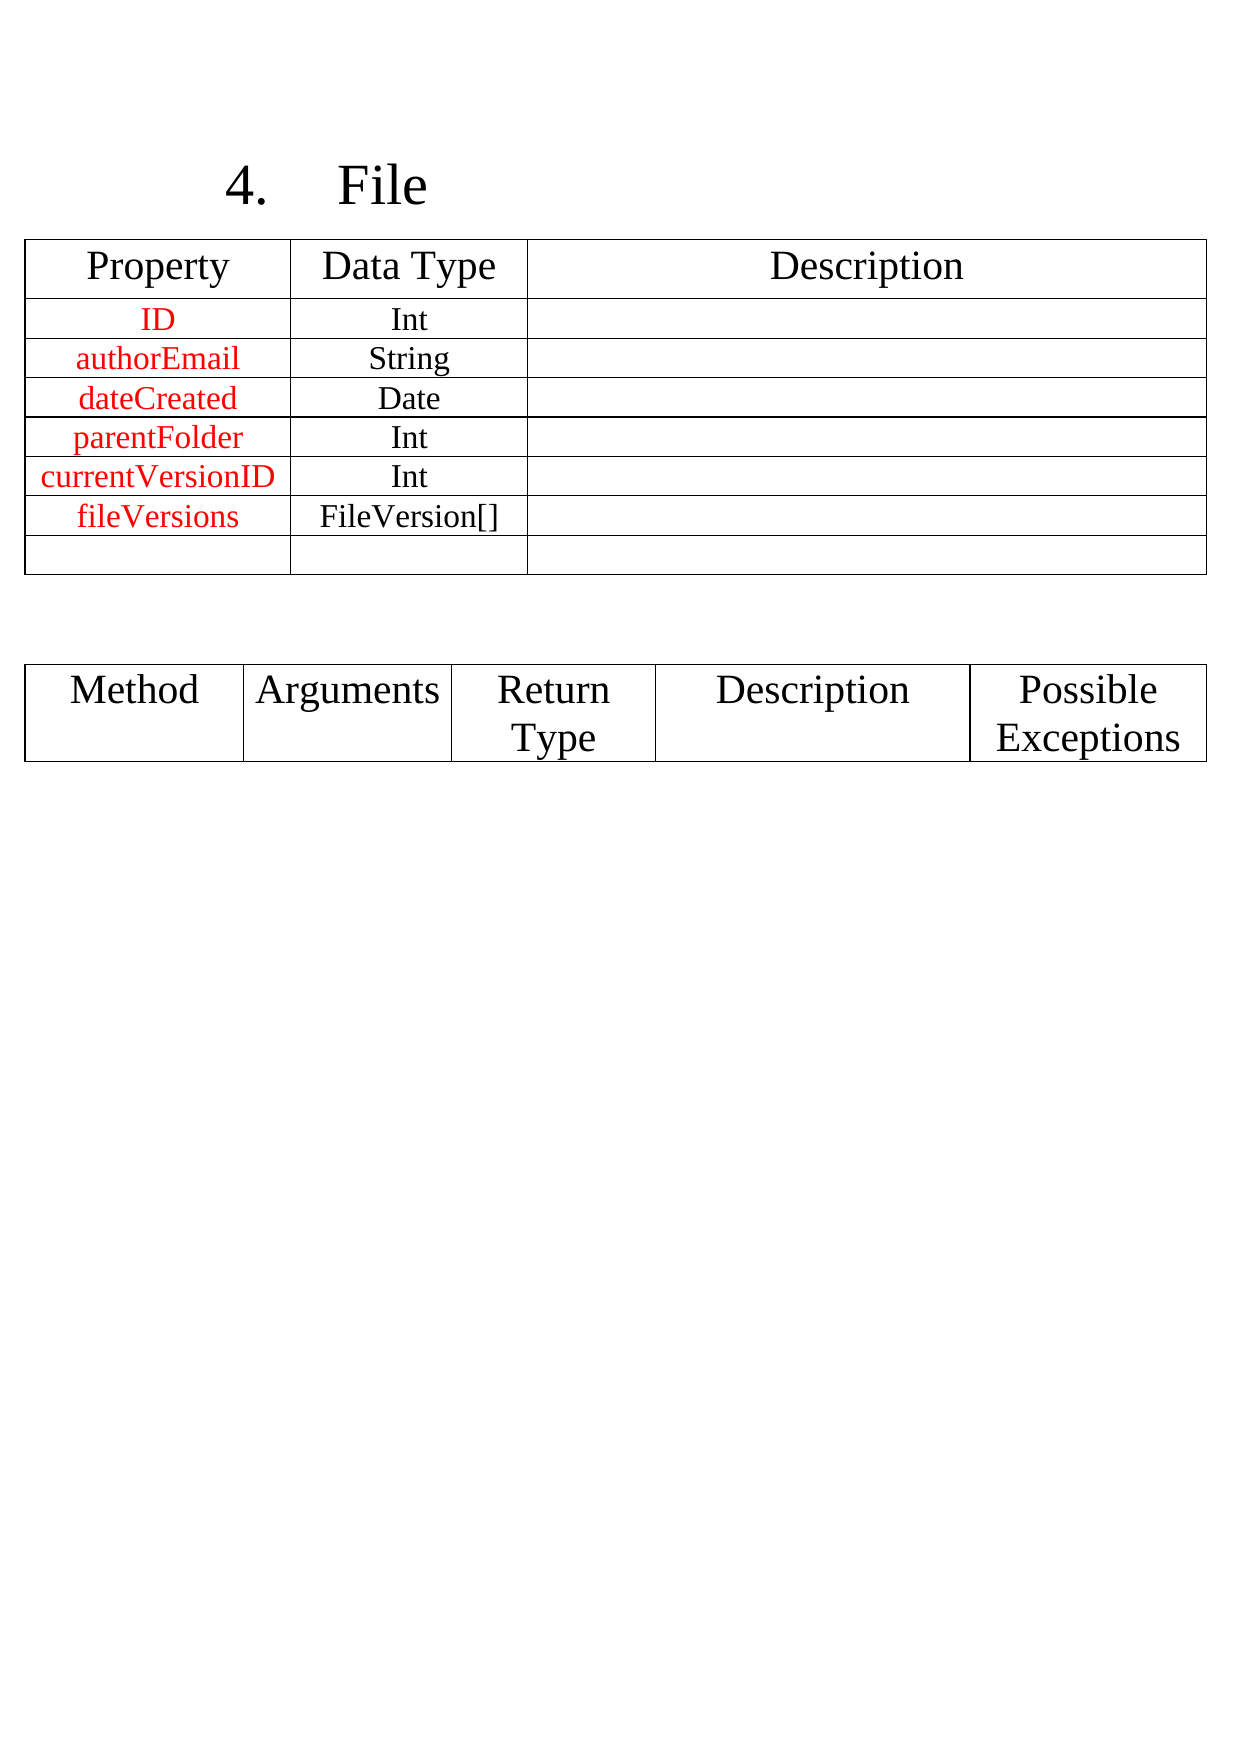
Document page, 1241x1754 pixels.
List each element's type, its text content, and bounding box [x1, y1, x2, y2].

table_header Possible Exceptions [971, 665, 1206, 761]
table_cell [528, 378, 1206, 416]
table_header Arguments [244, 665, 451, 761]
table_cell fileVersions [26, 496, 290, 534]
table_cell parentFolder [26, 418, 290, 456]
table_cell authorEmail [26, 339, 290, 377]
table_cell [528, 457, 1206, 495]
table_header Description [528, 240, 1206, 298]
table_cell [528, 339, 1206, 377]
table_header Method [26, 665, 243, 761]
table_cell [528, 496, 1206, 534]
table_cell Int [291, 457, 527, 495]
table_cell ID [26, 299, 290, 338]
table_header Description [656, 665, 969, 761]
table_cell String [291, 339, 527, 377]
list File [225, 150, 1053, 217]
table_cell [528, 536, 1206, 574]
table_cell currentVersionID [26, 457, 290, 495]
table_cell dateCreated [26, 378, 290, 416]
table_cell FileVersion[] [291, 496, 527, 534]
table_cell [528, 418, 1206, 456]
table_cell Int [291, 418, 527, 456]
table_header Return Type [452, 665, 655, 761]
table_cell [291, 536, 527, 574]
table_cell [528, 299, 1206, 338]
table_cell [26, 536, 290, 574]
table_cell Int [291, 299, 527, 338]
table_header Data Type [291, 240, 527, 298]
table_cell Date [291, 378, 527, 416]
table_header Property [26, 240, 290, 298]
